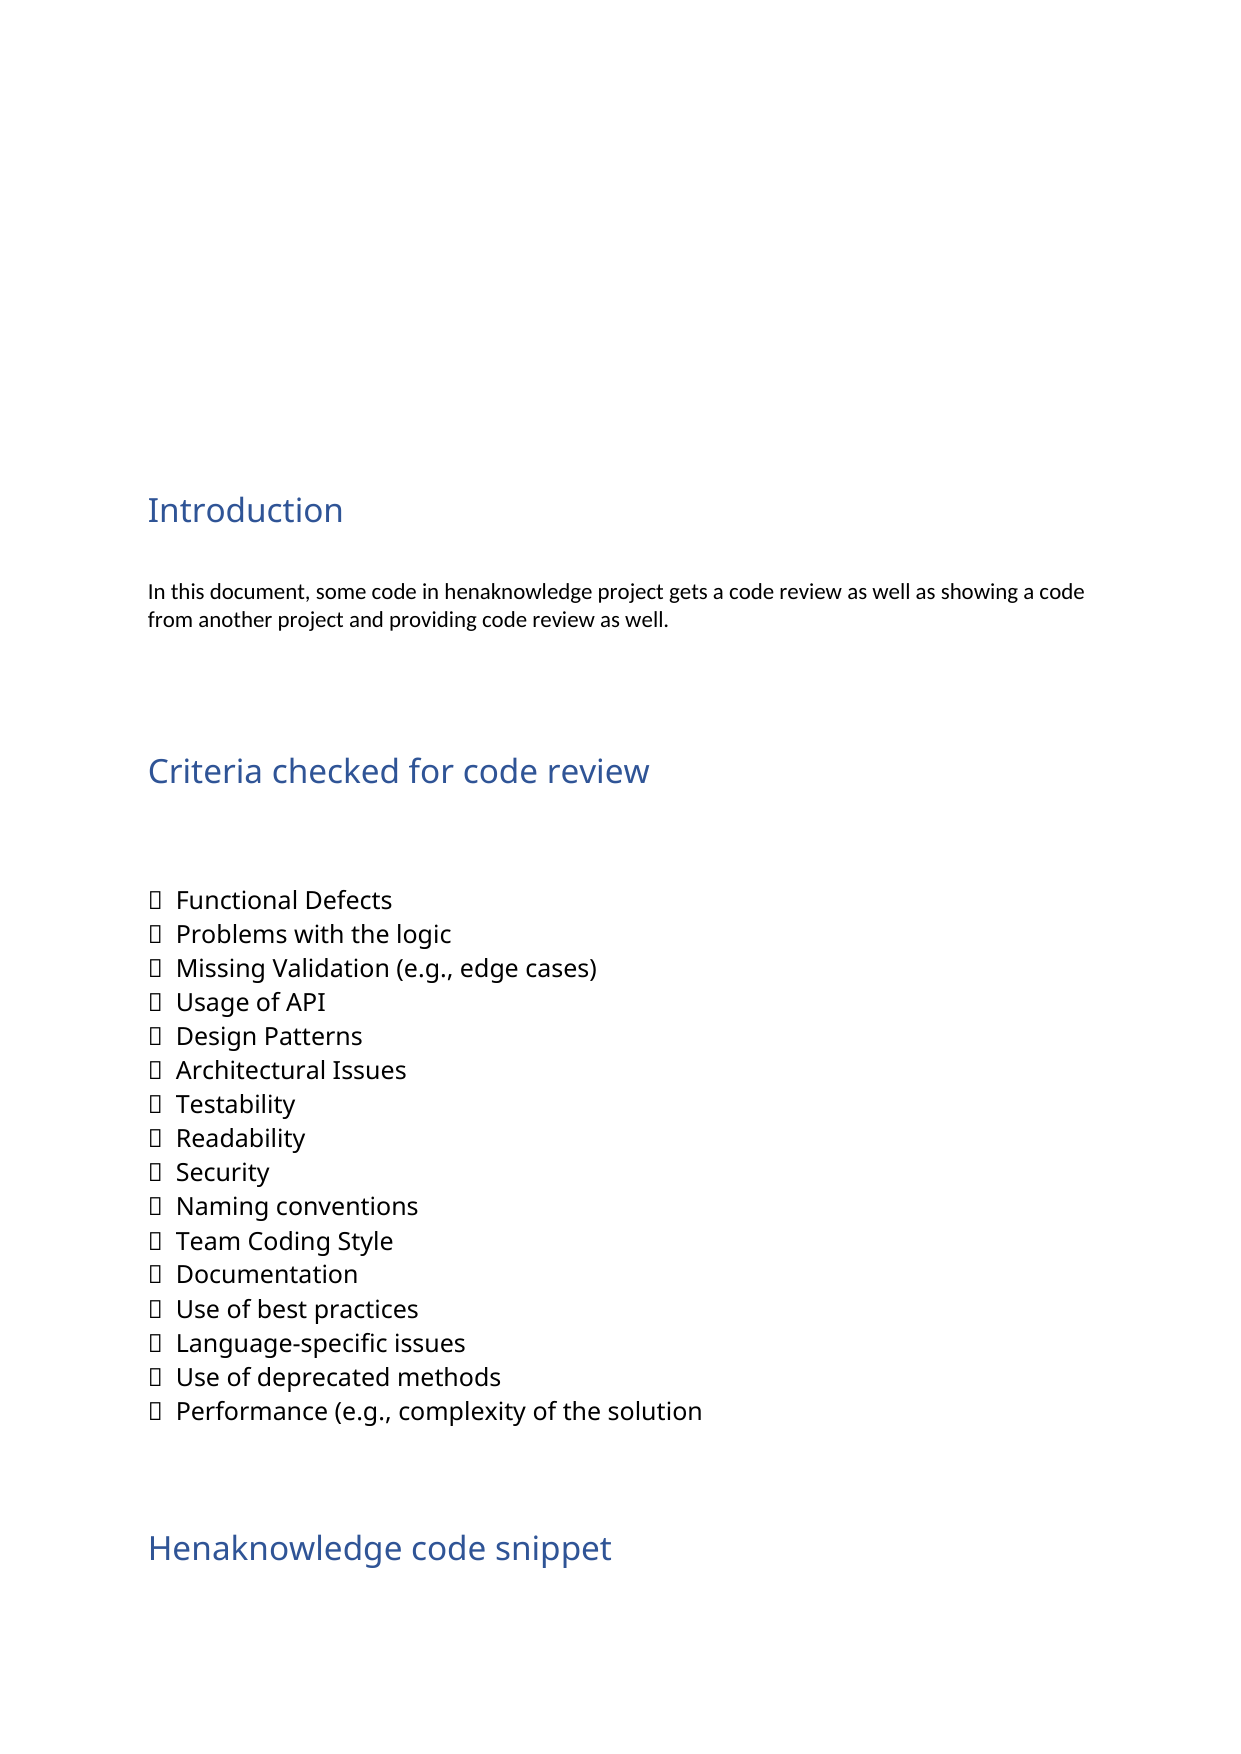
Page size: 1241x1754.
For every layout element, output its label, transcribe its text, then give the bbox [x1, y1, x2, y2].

text  Testability [148, 1087, 1093, 1121]
text  Use of best practices [148, 1291, 1093, 1325]
text  Performance (e.g., complexity of the solution [148, 1393, 1093, 1427]
subtitle Henaknowledge code snippet [148, 1525, 1093, 1571]
text  Security [148, 1155, 1093, 1189]
text  Design Patterns [148, 1019, 1093, 1053]
text  Use of deprecated methods [148, 1359, 1093, 1393]
text  Readability [148, 1121, 1093, 1155]
text  Documentation [148, 1257, 1093, 1291]
text  Language-specific issues [148, 1325, 1093, 1359]
text  Missing Validation (e.g., edge cases) [148, 951, 1093, 985]
text In this document, some code in henaknowledge project gets a code review as well as showing a code from another project and providing code review as well. [148, 577, 1093, 633]
subtitle Criteria checked for code review [148, 748, 1093, 793]
text  Usage of API [148, 985, 1093, 1019]
text  Naming conventions [148, 1189, 1093, 1223]
text  Architectural Issues [148, 1053, 1093, 1087]
text  Functional Defects [148, 882, 1093, 917]
text  Problems with the logic [148, 917, 1093, 951]
text  Team Coding Style [148, 1223, 1093, 1257]
subtitle Introduction [148, 487, 1093, 533]
